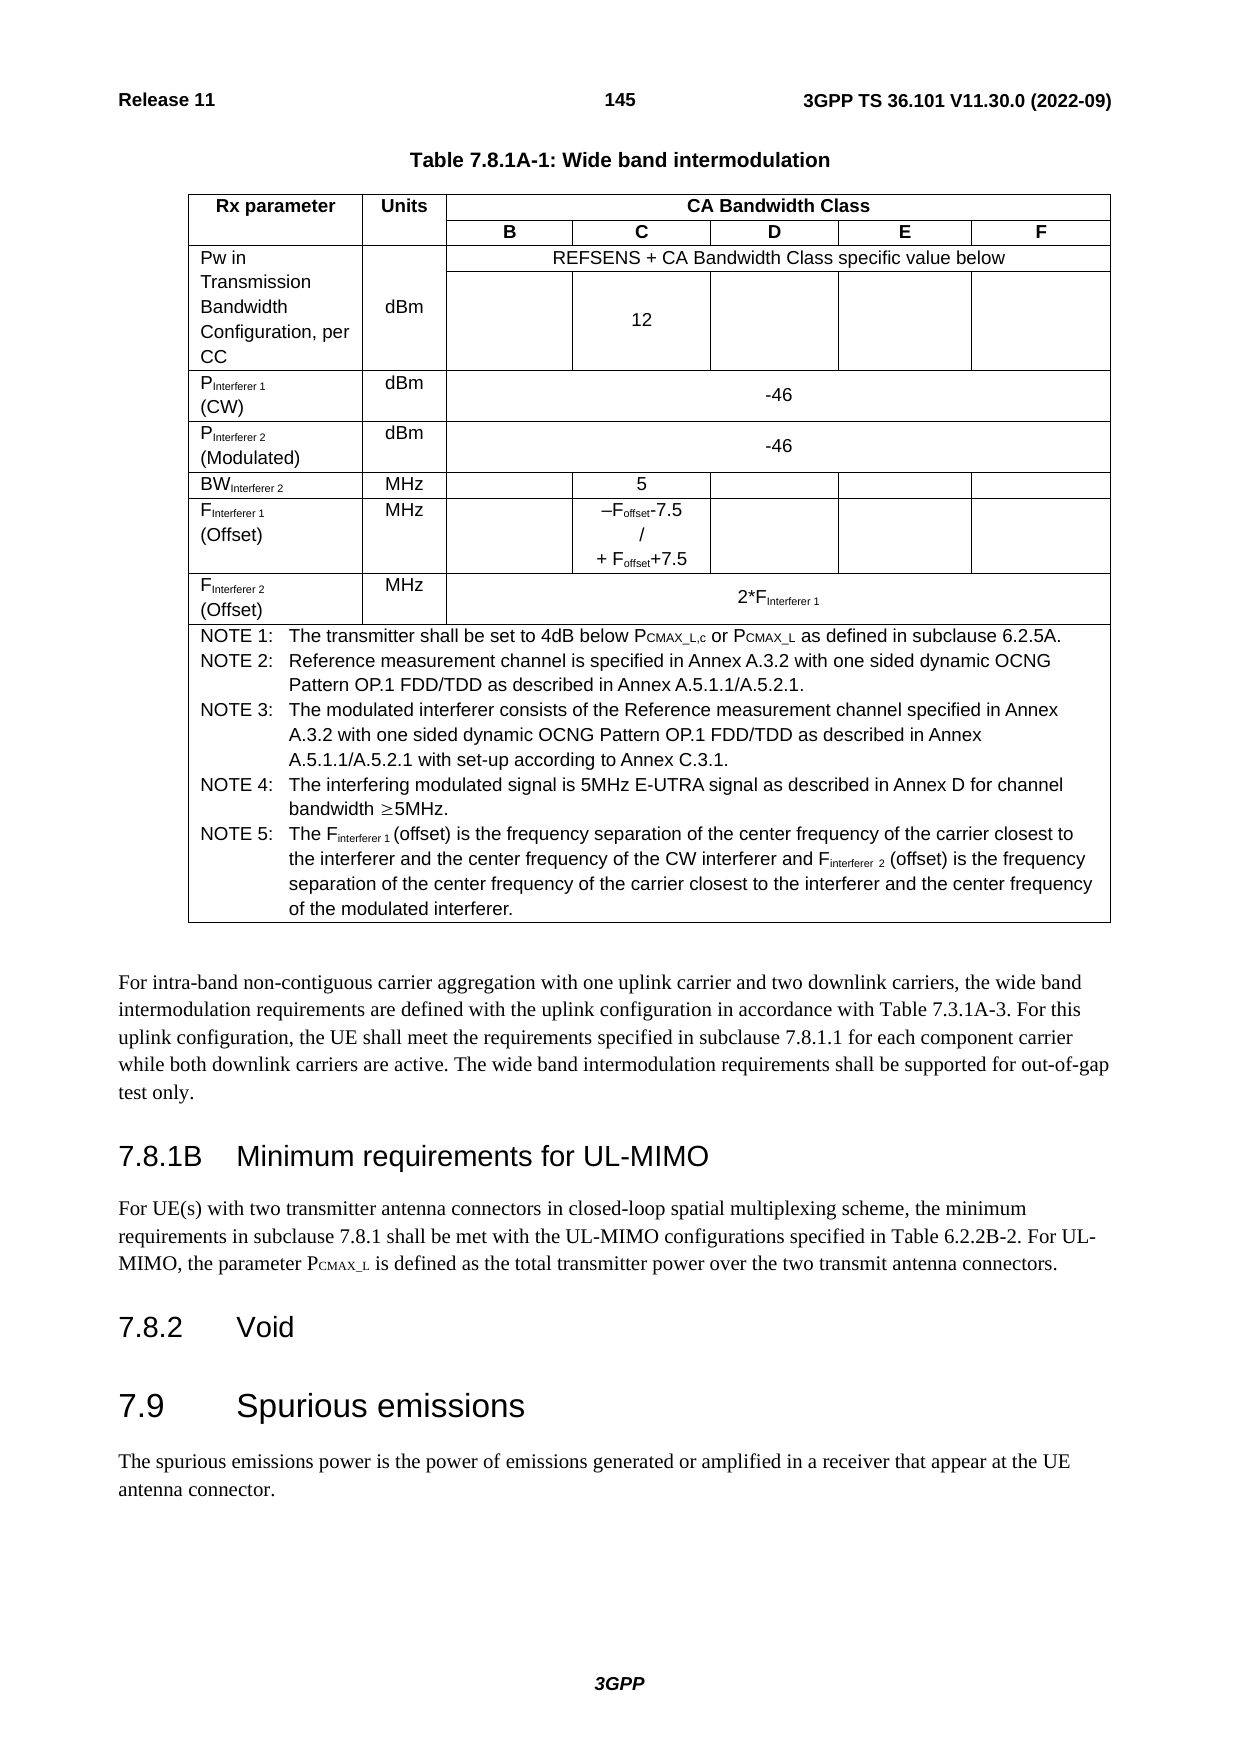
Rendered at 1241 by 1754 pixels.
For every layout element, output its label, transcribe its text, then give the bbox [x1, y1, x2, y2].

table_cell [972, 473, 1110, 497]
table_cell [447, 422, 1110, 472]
subtitle 7.8.2 Void [118, 1310, 1122, 1344]
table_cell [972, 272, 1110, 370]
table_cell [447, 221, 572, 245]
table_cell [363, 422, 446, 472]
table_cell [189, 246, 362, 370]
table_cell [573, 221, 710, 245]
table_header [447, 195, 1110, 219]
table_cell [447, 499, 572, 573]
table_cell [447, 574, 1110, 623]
text Table 7.8.1A-1: Wide band intermodulation [118, 147, 1122, 171]
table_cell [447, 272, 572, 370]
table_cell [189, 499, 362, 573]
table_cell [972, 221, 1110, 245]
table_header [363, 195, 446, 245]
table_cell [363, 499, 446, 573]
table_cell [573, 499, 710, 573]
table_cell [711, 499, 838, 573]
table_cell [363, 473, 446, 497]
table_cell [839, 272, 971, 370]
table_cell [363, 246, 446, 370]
text The spurious emissions power is the power of emissions generated or amplified in a receiver that appear at the UE antenna connector. [118, 1449, 1122, 1501]
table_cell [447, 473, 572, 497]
text For UE(s) with two transmitter antenna connectors in closed-loop spatial multiplexing scheme, the minimum requirements in subclause shall be met with the UL-MIMO configurations specified in Table 6.2.2B-2. For UL-MIMO, the parameter PCMAX_L is defined as the total transmitter power over the two transmit antenna connectors. [118, 1196, 1122, 1275]
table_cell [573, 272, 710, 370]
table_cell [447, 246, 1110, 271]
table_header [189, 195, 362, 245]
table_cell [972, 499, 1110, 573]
subtitle 7.8.1B Minimum requirements for UL-MIMO [118, 1139, 1122, 1172]
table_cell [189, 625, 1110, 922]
text For intra-band non-contiguous carrier aggregation with one uplink carrier and two downlink carriers, the wide band intermodulation requirements are defined with the uplink configuration in accordance with Table 7.3.1A-3. For this uplink configuration, the UE shall meet the requirements specified in subclause 7.8.1.1 for each component carrier while both downlink carriers are active. The wide band intermodulation requirements shall be supported for out-of-gap test only. [118, 969, 1122, 1104]
subtitle 7.9 Spurious emissions [118, 1386, 1122, 1425]
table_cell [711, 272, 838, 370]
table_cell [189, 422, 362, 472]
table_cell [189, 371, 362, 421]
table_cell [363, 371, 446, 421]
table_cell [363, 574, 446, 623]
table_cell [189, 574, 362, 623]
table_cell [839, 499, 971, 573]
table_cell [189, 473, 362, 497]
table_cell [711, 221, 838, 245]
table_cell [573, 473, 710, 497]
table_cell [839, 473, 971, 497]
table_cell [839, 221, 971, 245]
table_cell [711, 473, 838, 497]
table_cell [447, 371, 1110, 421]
